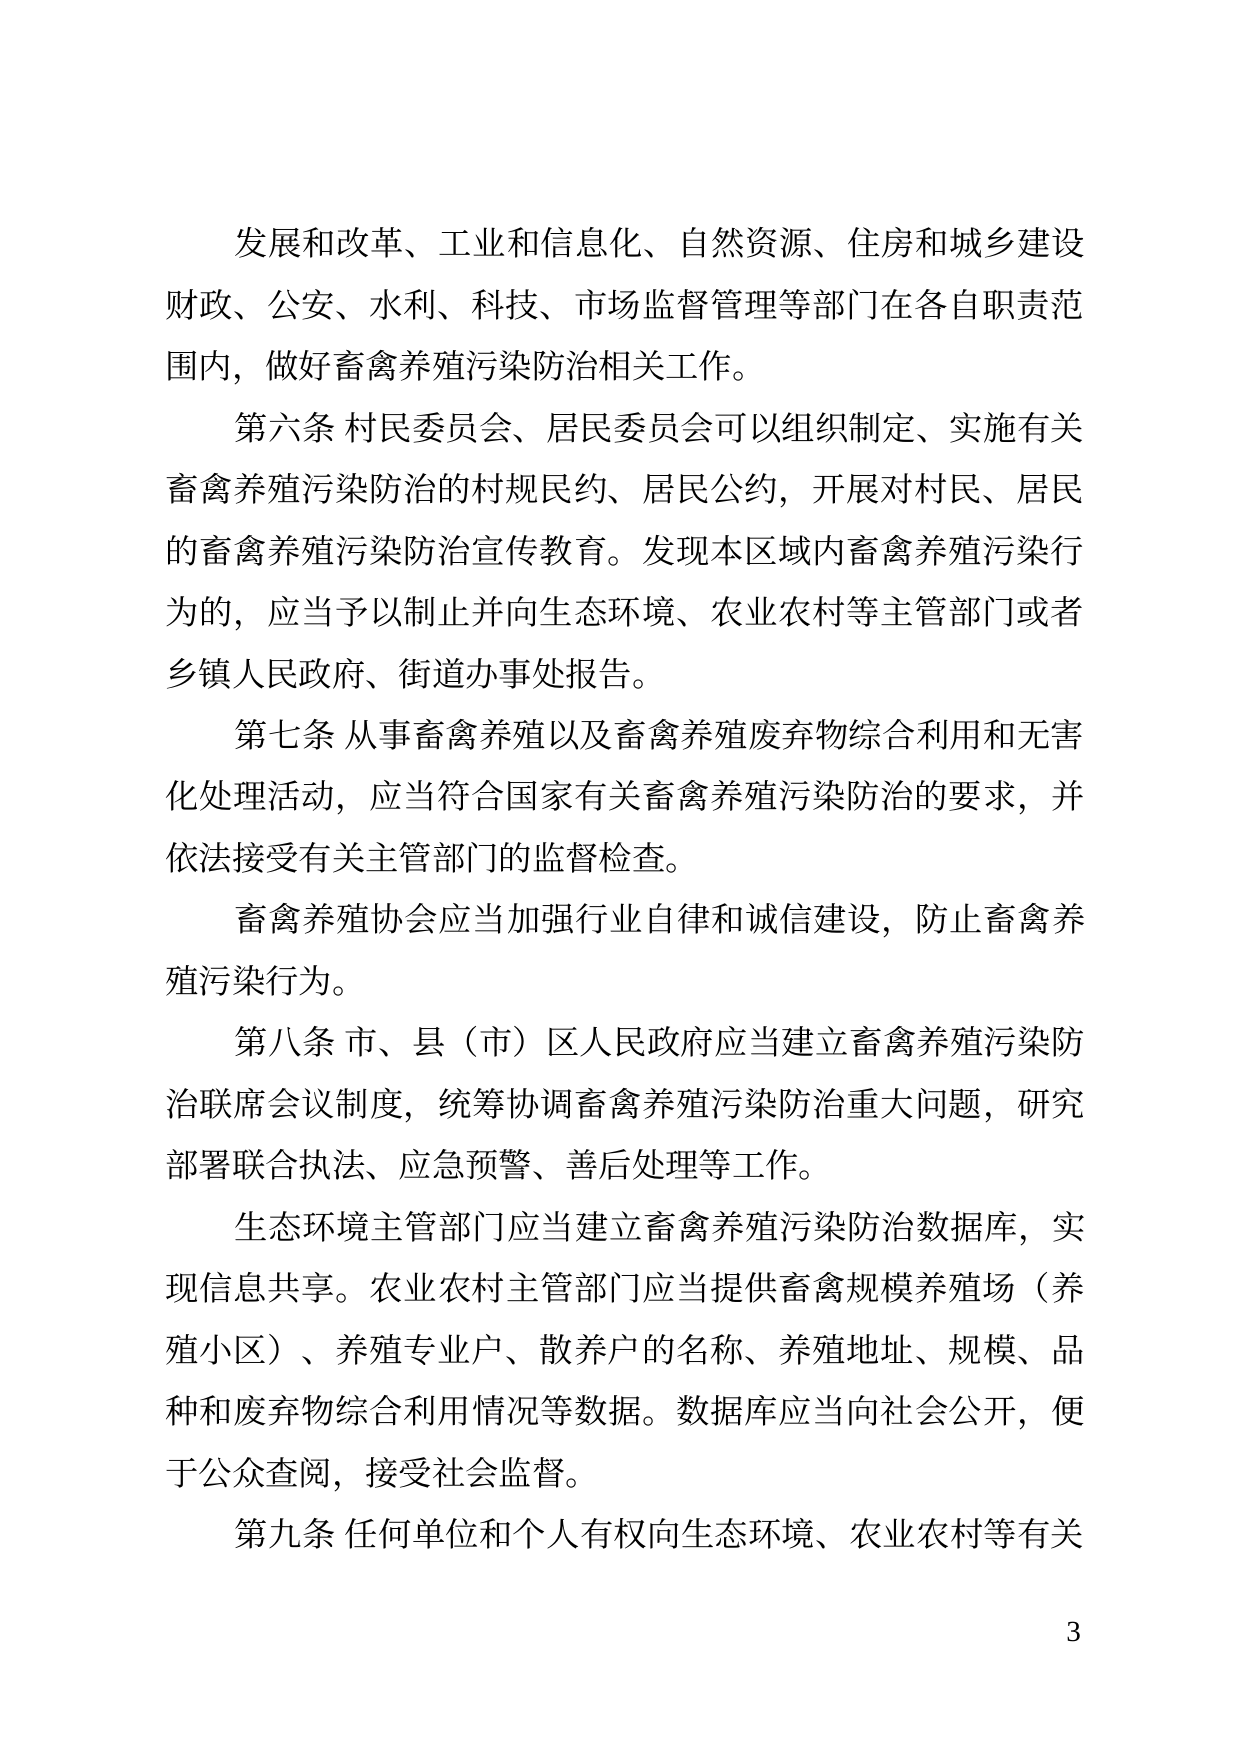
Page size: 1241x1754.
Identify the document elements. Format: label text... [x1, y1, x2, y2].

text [165, 1497, 1087, 1559]
text 第八条 市、县（市）区人民政府应当建立畜禽养殖污染防治联席会议制度，统筹协调畜禽养殖污染防治重大问题，研究部署联合执法、应急预警、善后处理等工作。 [165, 1006, 1087, 1190]
text 第六条 村民委员会、居民委员会可以组织制定、实施有关畜禽养殖污染防治的村规民约、居民公约，开展对村民、居民的畜禽养殖污染防治宣传教育。发现本区域内畜禽养殖污染行为的，应当予以制止并向生态环境、农业农村等主管部门或者乡镇人民政府、街道办事处报告。 [165, 391, 1087, 698]
text 生态环境主管部门应当建立畜禽养殖污染防治数据库，实现信息共享。农业农村主管部门应当提供畜禽规模养殖场（养殖小区）、养殖专业户、散养户的名称、养殖地址、规模、品种和废弃物综合利用情况等数据。数据库应当向社会公开，便于公众查阅，接受社会监督。 [165, 1190, 1087, 1497]
text 发展和改革、工业和信息化、自然资源、住房和城乡建设、财政、公安、水利、科技、市场监督管理等部门在各自职责范围内，做好畜禽养殖污染防治相关工作。 [165, 207, 1087, 391]
text 畜禽养殖协会应当加强行业自律和诚信建设，防止畜禽养殖污染行为。 [165, 883, 1087, 1006]
text 第七条 从事畜禽养殖以及畜禽养殖废弃物综合利用和无害化处理活动，应当符合国家有关畜禽养殖污染防治的要求，并依法接受有关主管部门的监督检查。 [165, 698, 1087, 883]
